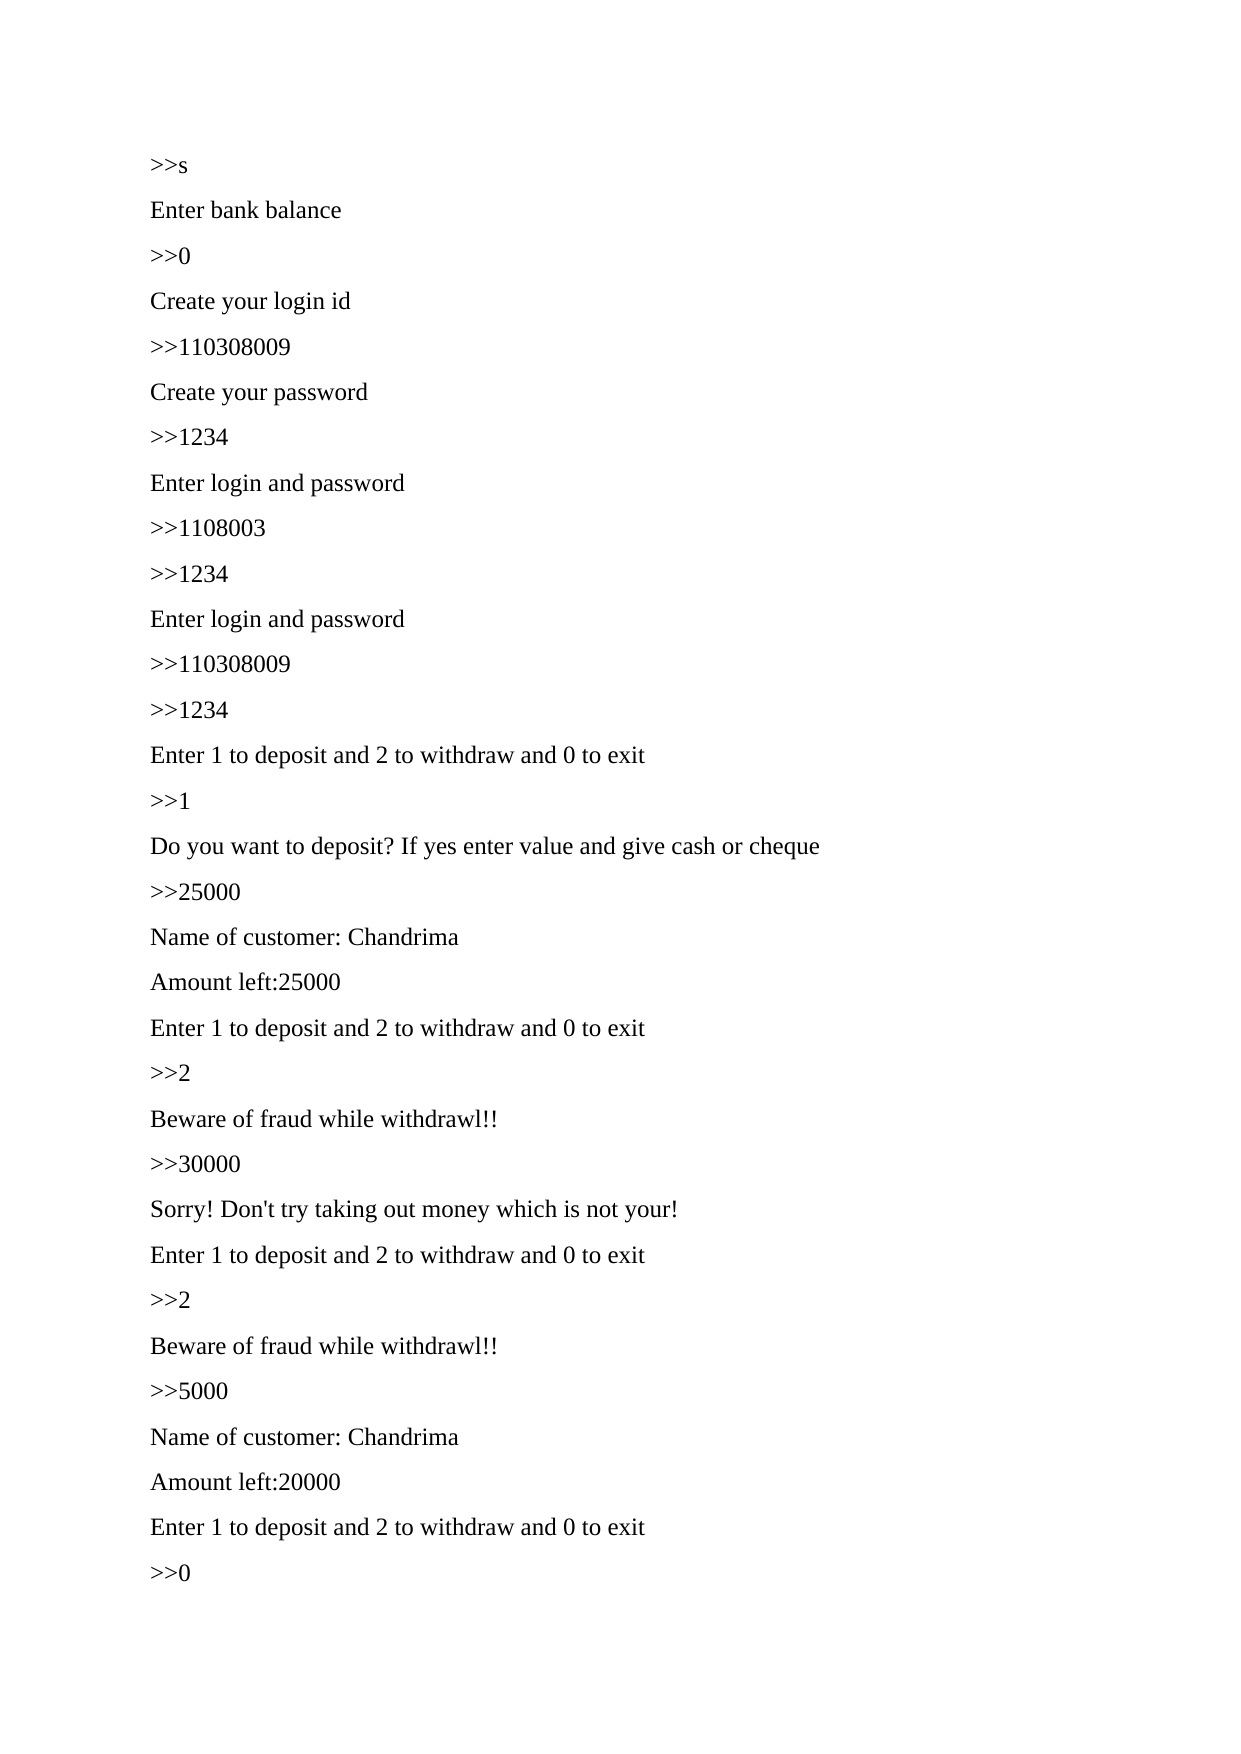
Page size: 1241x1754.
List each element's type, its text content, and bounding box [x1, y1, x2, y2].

text >>1234 [150, 422, 1090, 451]
text Beware of fraud while withdrawl!! [150, 1331, 1090, 1359]
text >>1234 [150, 695, 1090, 724]
text Amount left:20000 [150, 1467, 1090, 1496]
text >>1 [150, 786, 1090, 814]
text >>110308009 [150, 332, 1090, 360]
text >>5000 [150, 1376, 1090, 1405]
text >>s [150, 150, 1090, 179]
text Enter bank balance [150, 195, 1090, 224]
text Enter 1 to deposit and 2 to withdraw and 0 to exit [150, 1512, 1090, 1541]
text >>110308009 [150, 649, 1090, 678]
text Do you want to deposit? If yes enter value and give cash or cheque [150, 831, 1090, 860]
text Name of customer: Chandrima [150, 922, 1090, 951]
text >>25000 [150, 877, 1090, 905]
text >>0 [150, 241, 1090, 269]
text Create your password [150, 377, 1090, 406]
text >>1234 [150, 559, 1090, 587]
text >>0 [150, 1558, 1090, 1587]
text >>2 [150, 1058, 1090, 1087]
text Enter 1 to deposit and 2 to withdraw and 0 to exit [150, 1240, 1090, 1269]
text Enter 1 to deposit and 2 to withdraw and 0 to exit [150, 740, 1090, 769]
text Create your login id [150, 286, 1090, 315]
text Name of customer: Chandrima [150, 1422, 1090, 1450]
text >>2 [150, 1285, 1090, 1314]
text >>1108003 [150, 513, 1090, 542]
text Enter login and password [150, 604, 1090, 633]
text >>30000 [150, 1149, 1090, 1178]
text Beware of fraud while withdrawl!! [150, 1104, 1090, 1132]
text Sorry! Don't try taking out money which is not your! [150, 1194, 1090, 1223]
text Enter 1 to deposit and 2 to withdraw and 0 to exit [150, 1013, 1090, 1042]
text Amount left:25000 [150, 967, 1090, 996]
text Enter login and password [150, 468, 1090, 497]
